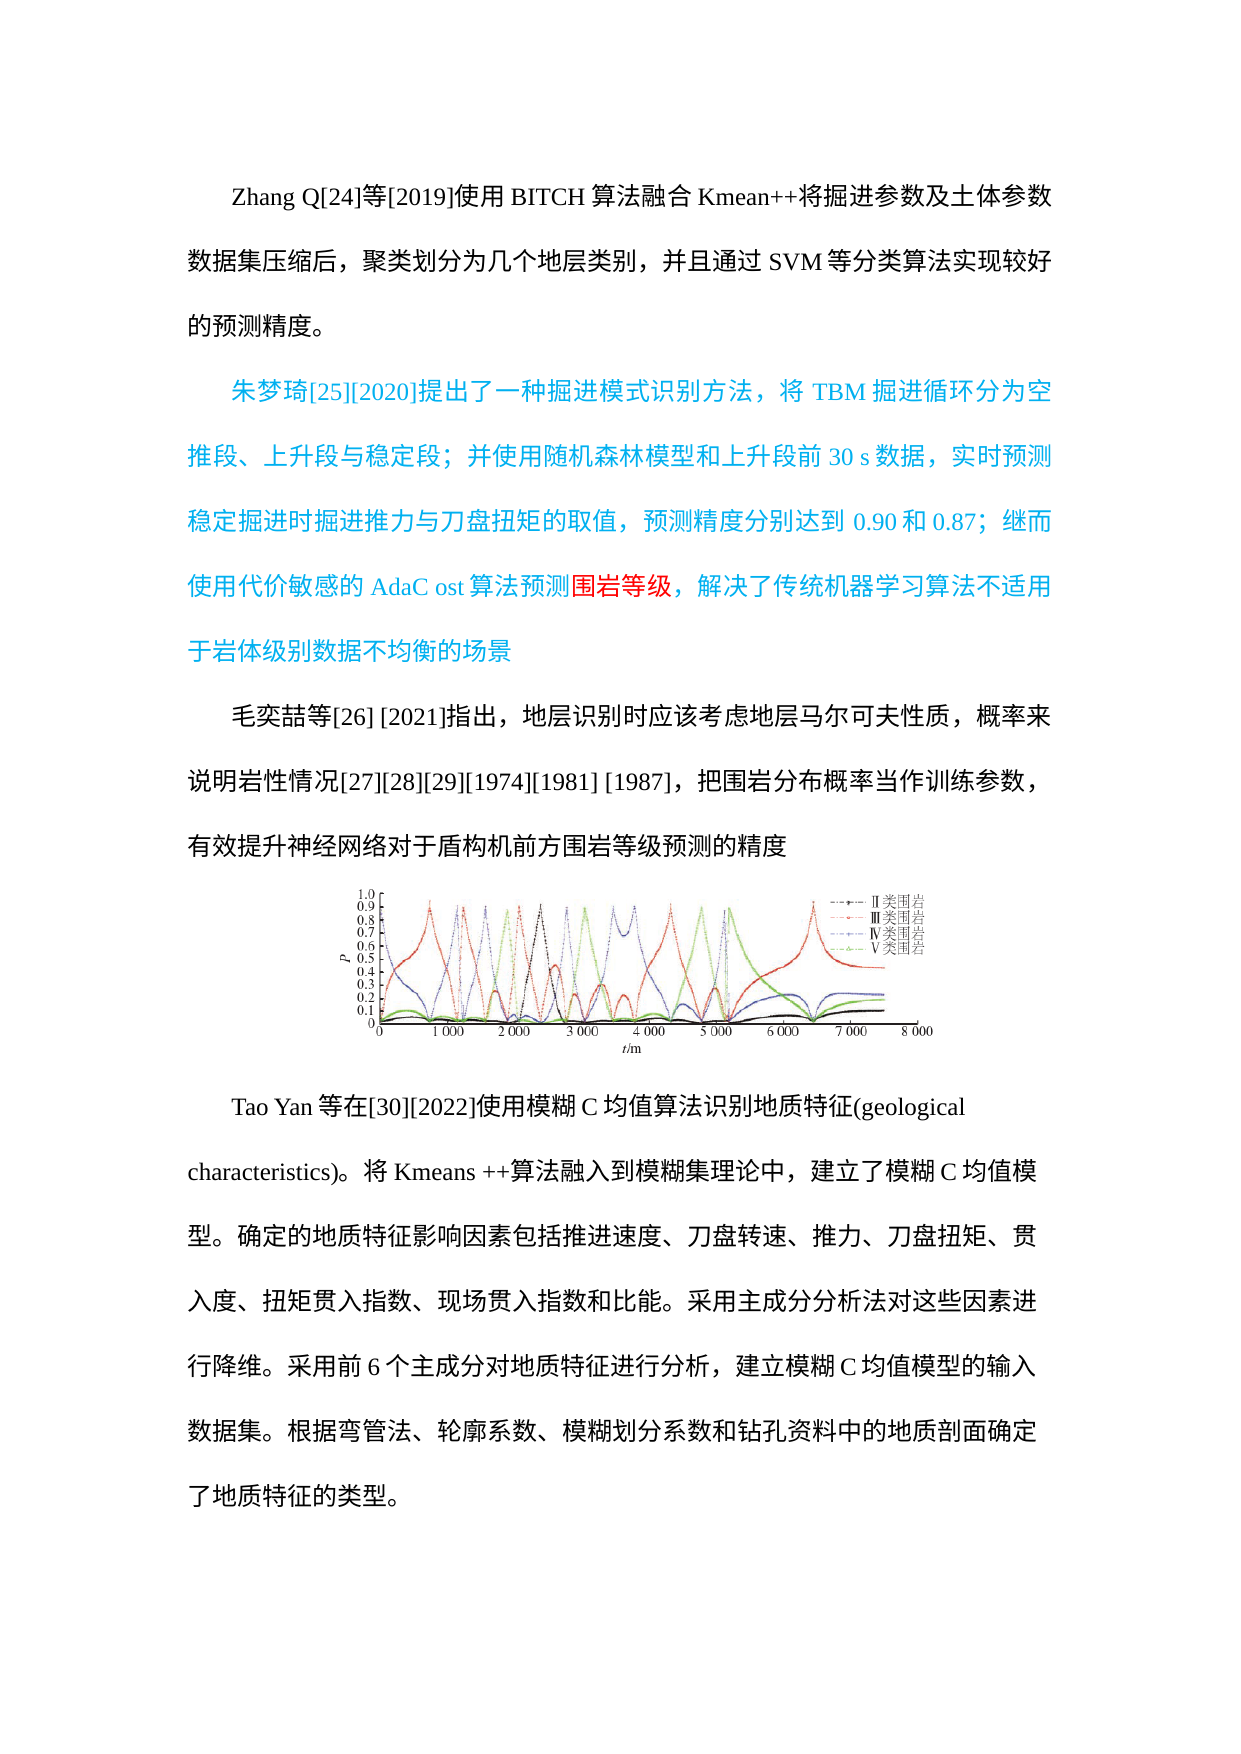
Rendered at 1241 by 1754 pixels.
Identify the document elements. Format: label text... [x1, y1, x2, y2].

text 毛奕喆等[26] [2021]指出，地层识别时应该考虑地层马尔可夫性质，概率来说明岩性情况[27][28][29][1974][1981] [1987]，把围岩分布概率当作训练参数，有效提升神经网络对于盾构机前方围岩等级预测的精度 [187, 682, 1053, 877]
text 朱梦琦[25][2020]提出了一种掘进模式识别方法，将TBM掘进循环分为空推段、上升段与稳定段；并使用随机森林模型和上升段前30 s数据，实时预测稳定掘进时掘进推力与刀盘扭矩的取值，预测精度分别达到0.90和0.87；继而使用代价敏感的AdaC ost算法预测围岩等级，解决了传统机器学习算法不适用于岩体级别数据不均衡的场景 [187, 357, 1053, 682]
text Tao Yan等在[30][2022]使用模糊C均值算法识别地质特征(geological characteristics)。将Kmeans ++算法融入到模糊集理论中，建立了模糊C均值模型。确定的地质特征影响因素包括推进速度、刀盘转速、推力、刀盘扭矩、贯入度、扭矩贯入指数、现场贯入指数和比能。采用主成分分析法对这些因素进行降维。采用前6个主成分对地质特征进行分析，建立模糊C均值模型的输入数据集。根据弯管法、轮廓系数、模糊划分系数和钻孔资料中的地质剖面确定了地质特征的类型。 [187, 1072, 1053, 1527]
picture [337, 877, 947, 1059]
text Zhang Q[24]等[2019]使用BITCH算法融合Kmean++将掘进参数及土体参数数据集压缩后，聚类划分为几个地层类别，并且通过SVM等分类算法实现较好的预测精度。 [187, 162, 1053, 357]
